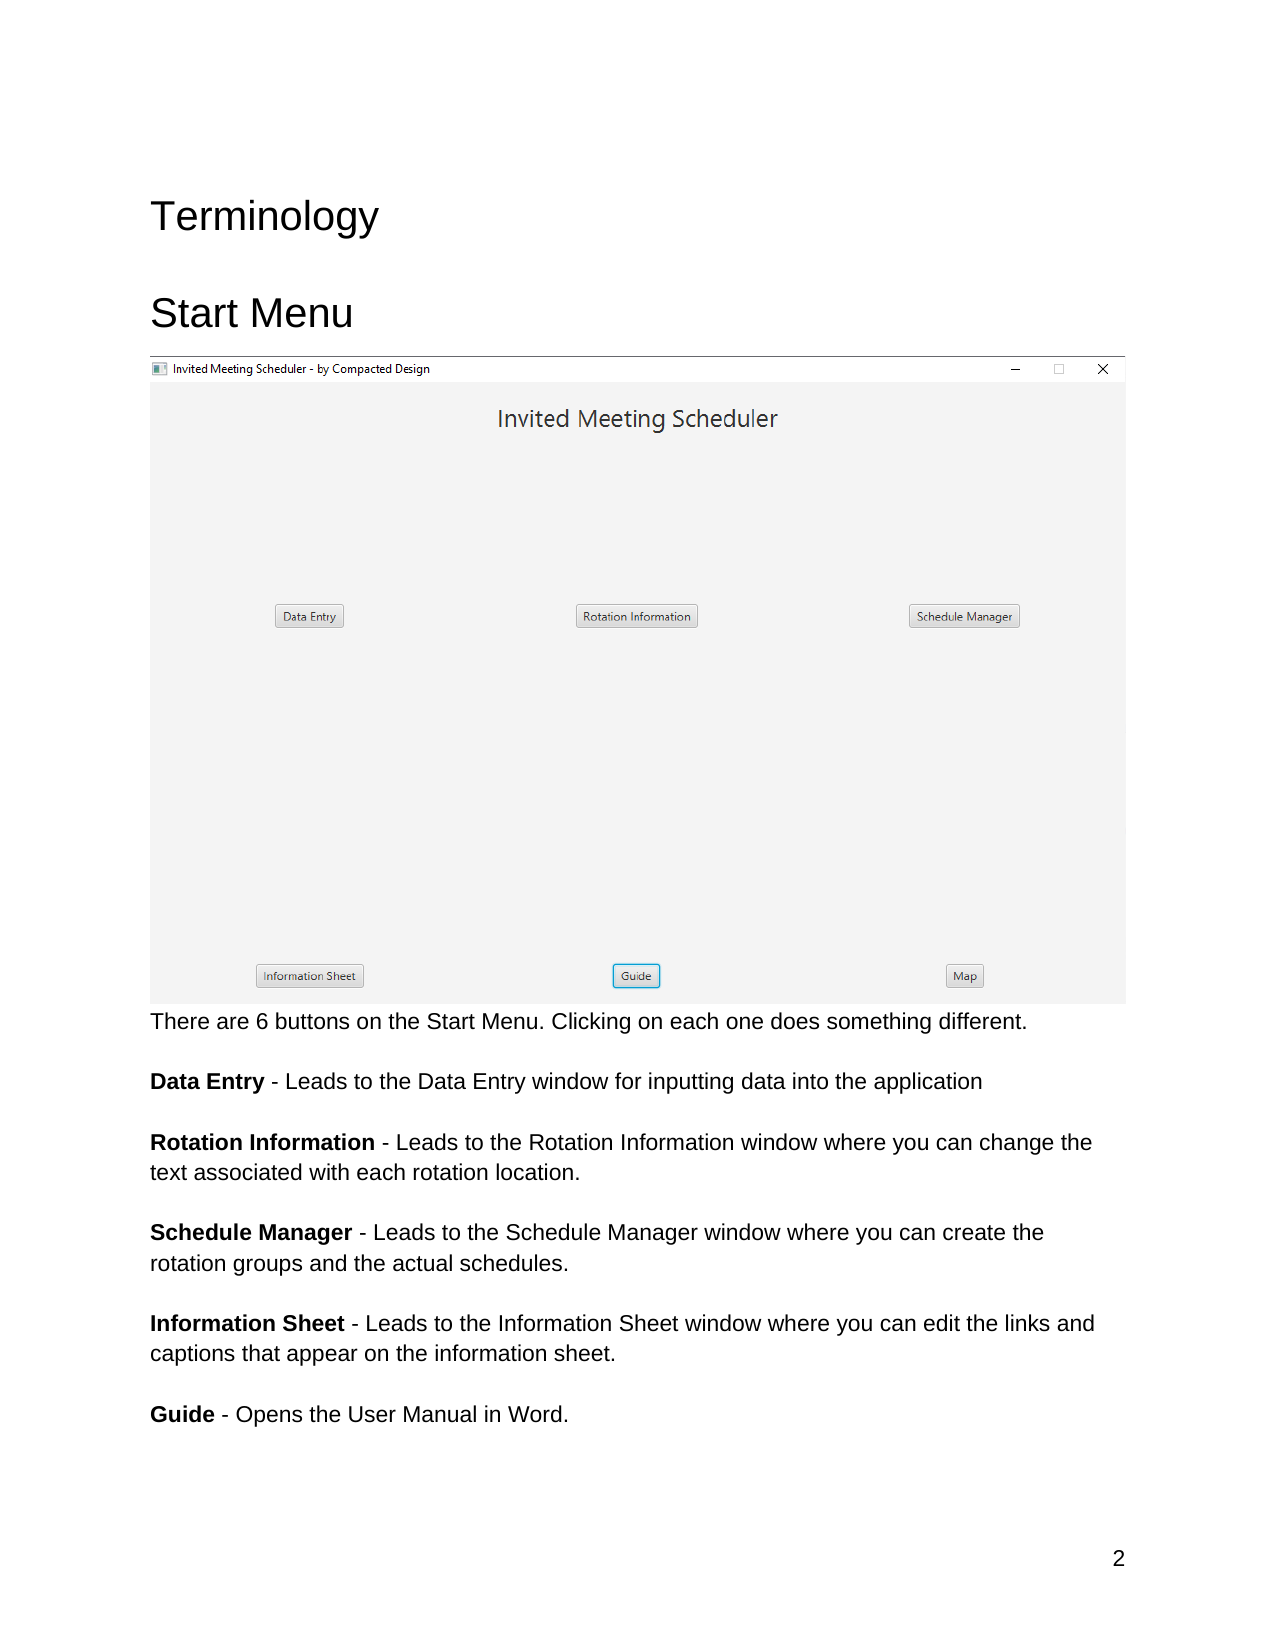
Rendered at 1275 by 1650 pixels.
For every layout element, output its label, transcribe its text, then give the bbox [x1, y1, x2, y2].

text There are 6 buttons on the Start Menu. Clicking on each one does something different. [150, 1008, 1125, 1034]
text Rotation Information - Leads to the Rotation Information window where you can change the text associated with each rotation location. [150, 1129, 1125, 1185]
text Schedule Manager - Leads to the Schedule Manager window where you can create the rotation groups and the actual schedules. [150, 1219, 1125, 1276]
text Data Entry - Leads to the Data Entry window for inputting data into the application [150, 1068, 1125, 1094]
subtitle Terminology [150, 192, 1125, 239]
subtitle Start Menu [150, 288, 1125, 336]
text Information Sheet - Leads to the Information Sheet window where you can edit the links and captions that appear on the information sheet. [150, 1310, 1125, 1366]
picture [150, 356, 1125, 1004]
text Guide - Opens the User Manual in Word. [150, 1401, 1125, 1427]
